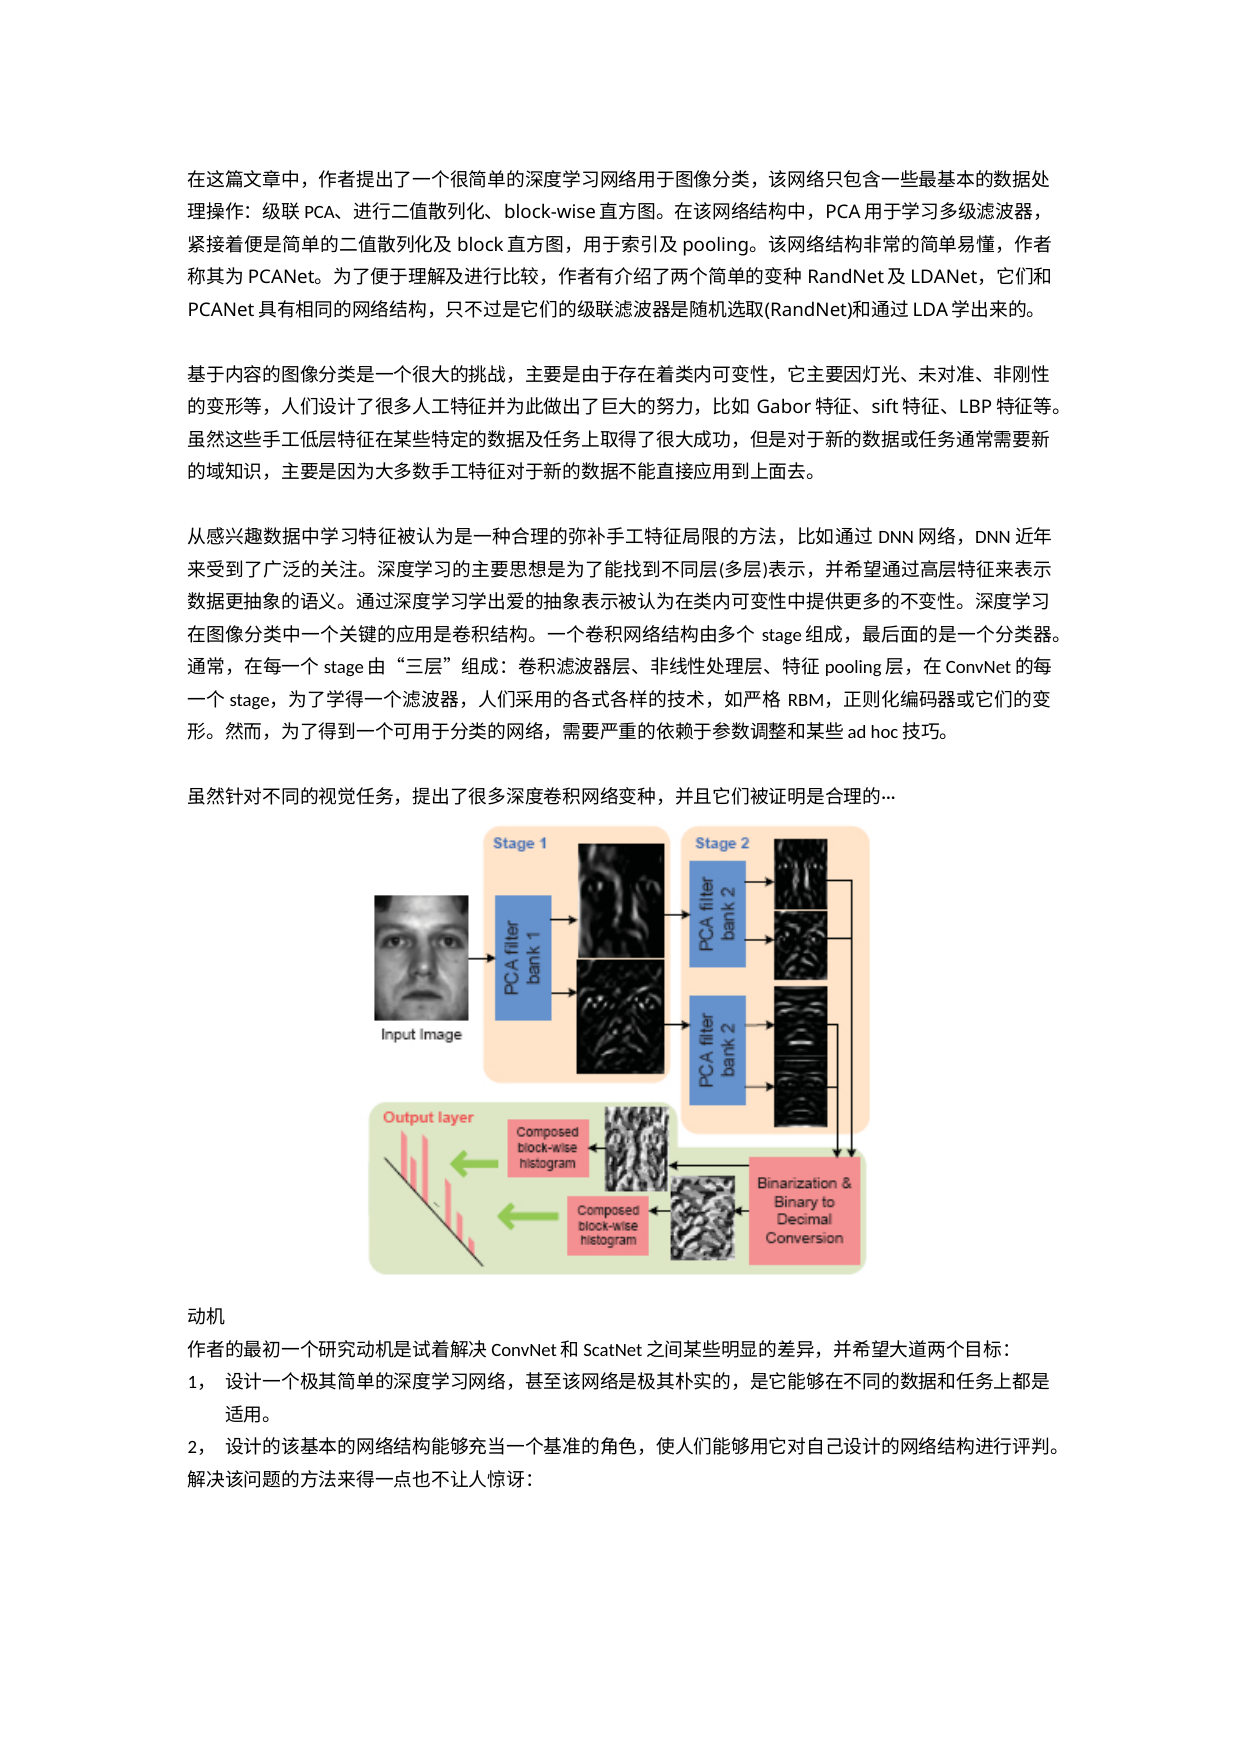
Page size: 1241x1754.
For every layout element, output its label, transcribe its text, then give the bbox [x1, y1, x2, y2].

text 虽然针对不同的视觉任务，提出了很多深度卷积网络变种，并且它们被证明是合理的··· [187, 779, 1053, 812]
text 在这篇文章中，作者提出了一个很简单的深度学习网络用于图像分类，该网络只包含一些最基本的数据处理操作：级联PCA、进行二值散列化、block-wise直方图。在该网络结构中，PCA用于学习多级滤波器，紧接着便是简单的二值散列化及block直方图，用于索引及pooling。该网络结构非常的简单易懂，作者称其为PCANet。为了便于理解及进行比较，作者有介绍了两个简单的变种RandNet及LDANet，它们和PCANet具有相同的网络结构，只不过是它们的级联滤波器是随机选取(RandNet)和通过LDA学出来的。 [187, 162, 1053, 324]
text 从感兴趣数据中学习特征被认为是一种合理的弥补手工特征局限的方法，比如通过DNN网络，DNN近年来受到了广泛的关注。深度学习的主要思想是为了能找到不同层(多层)表示，并希望通过高层特征来表示数据更抽象的语义。通过深度学习学出爱的抽象表示被认为在类内可变性中提供更多的不变性。深度学习在图像分类中一个关键的应用是卷积结构。一个卷积网络结构由多个stage组成，最后面的是一个分类器。通常，在每一个stage由“三层”组成：卷积滤波器层、非线性处理层、特征pooling层，在ConvNet的每一个stage，为了学得一个滤波器，人们采用的各式各样的技术，如严格RBM，正则化编码器或它们的变形。然而，为了得到一个可用于分类的网络，需要严重的依赖于参数调整和某些ad hoc技巧。 [187, 519, 1053, 747]
picture [359, 812, 881, 1281]
text 解决该问题的方法来得一点也不让人惊讶： [187, 1462, 1053, 1494]
list 设计一个极其简单的深度学习网络，甚至该网络是极其朴实的，是它能够在不同的数据和任务上都是适用。 [187, 1364, 1053, 1429]
text 动机 [187, 1299, 1053, 1332]
text 基于内容的图像分类是一个很大的挑战，主要是由于存在着类内可变性，它主要因灯光、未对准、非刚性的变形等，人们设计了很多人工特征并为此做出了巨大的努力，比如Gabor特征、sift特征、LBP特征等。虽然这些手工低层特征在某些特定的数据及任务上取得了很大成功，但是对于新的数据或任务通常需要新的域知识，主要是因为大多数手工特征对于新的数据不能直接应用到上面去。 [187, 357, 1053, 487]
list 设计的该基本的网络结构能够充当一个基准的角色，使人们能够用它对自己设计的网络结构进行评判。 [187, 1429, 1053, 1462]
text 作者的最初一个研究动机是试着解决ConvNet和ScatNet之间某些明显的差异，并希望大道两个目标： [187, 1332, 1053, 1364]
